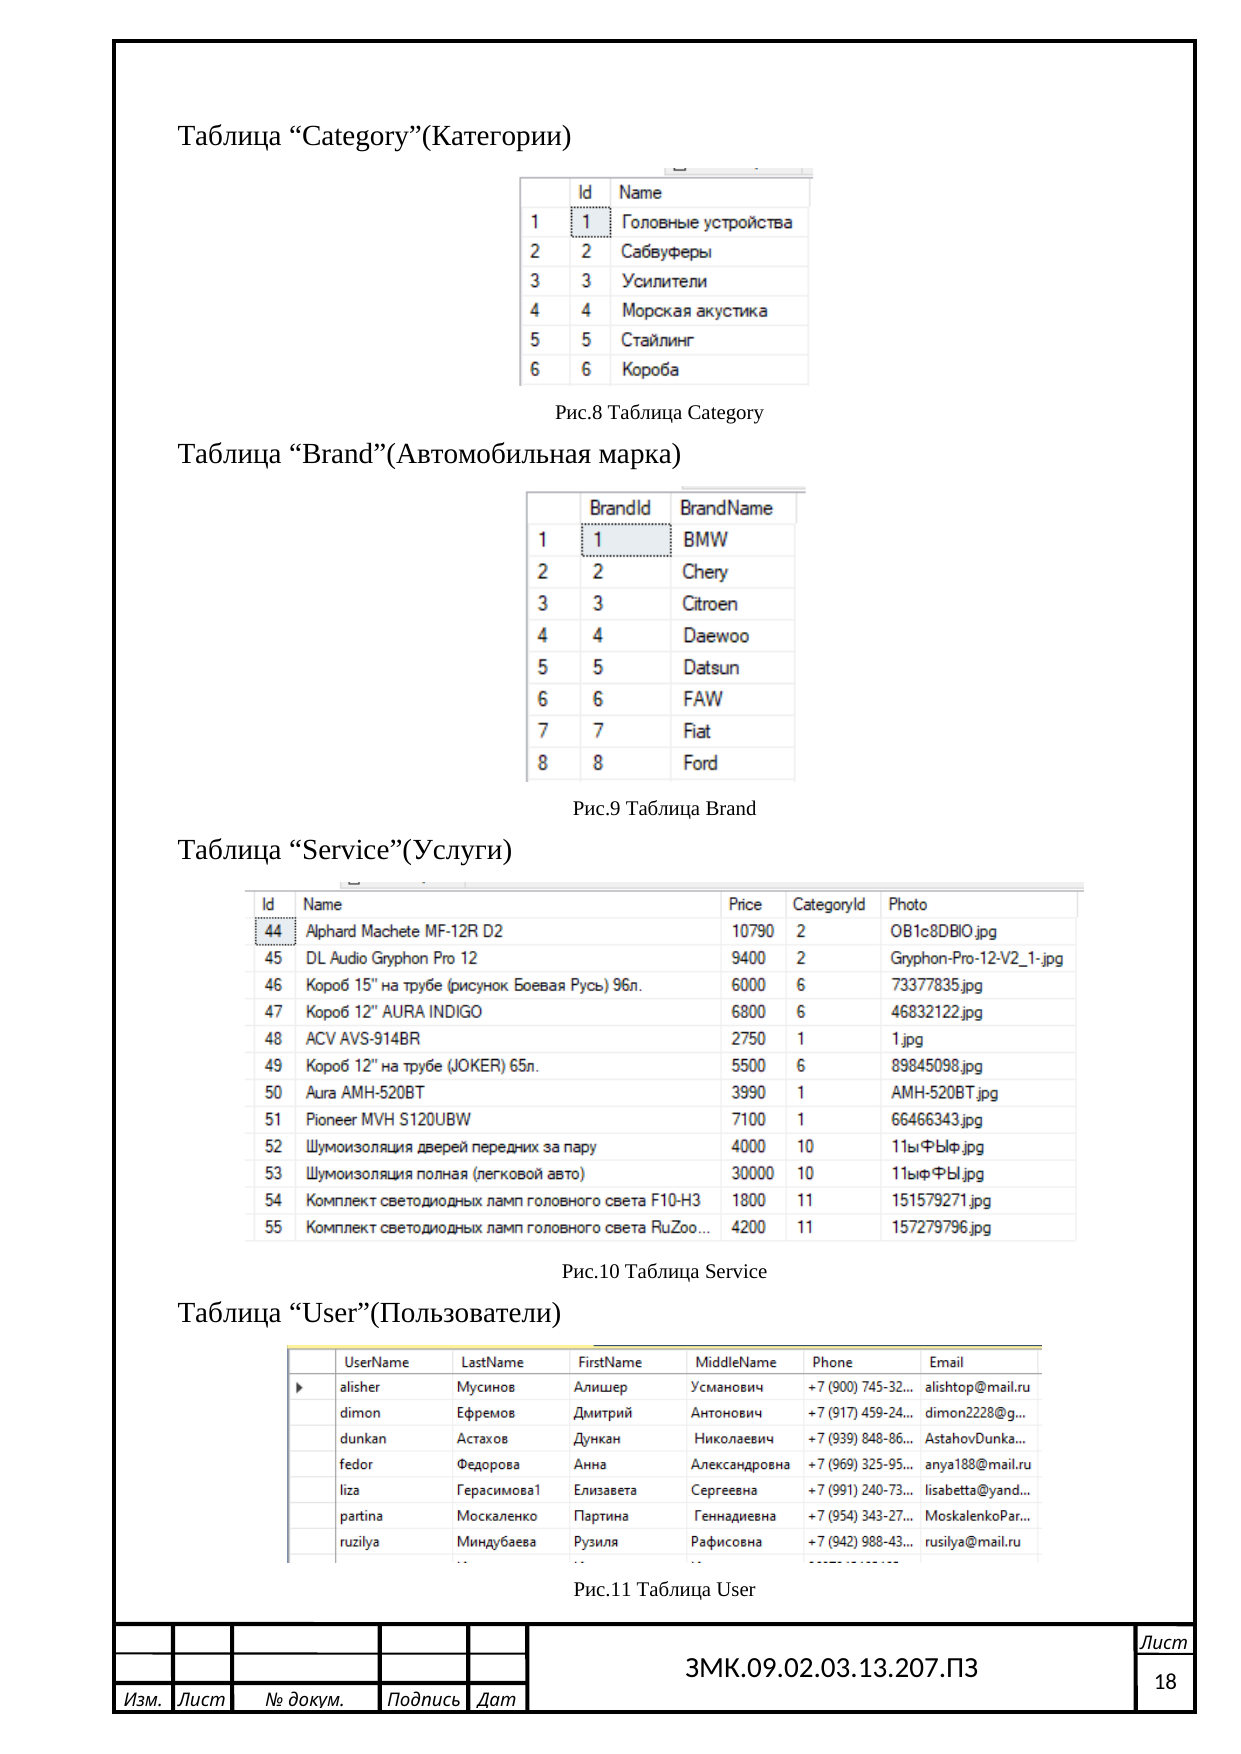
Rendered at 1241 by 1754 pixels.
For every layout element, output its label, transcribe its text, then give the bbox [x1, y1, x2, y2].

text Рис.9 Таблица Brand [177, 796, 1152, 820]
text Таблица “Service”(Услуги) [177, 832, 1152, 866]
text Таблица “Category”(Категории) [177, 118, 1152, 152]
text Рис.10 Таблица Service [177, 1259, 1152, 1283]
picture [523, 486, 806, 782]
text Таблица “Brand”(Автомобильная марка) [177, 436, 1152, 469]
text Рис.8 Таблица Category [177, 400, 1141, 424]
picture [244, 882, 1084, 1246]
picture [287, 1345, 1042, 1563]
text Рис.11 Таблица User [177, 1577, 1152, 1601]
text Таблица “User”(Пользователи) [177, 1295, 1152, 1329]
picture [515, 168, 814, 386]
